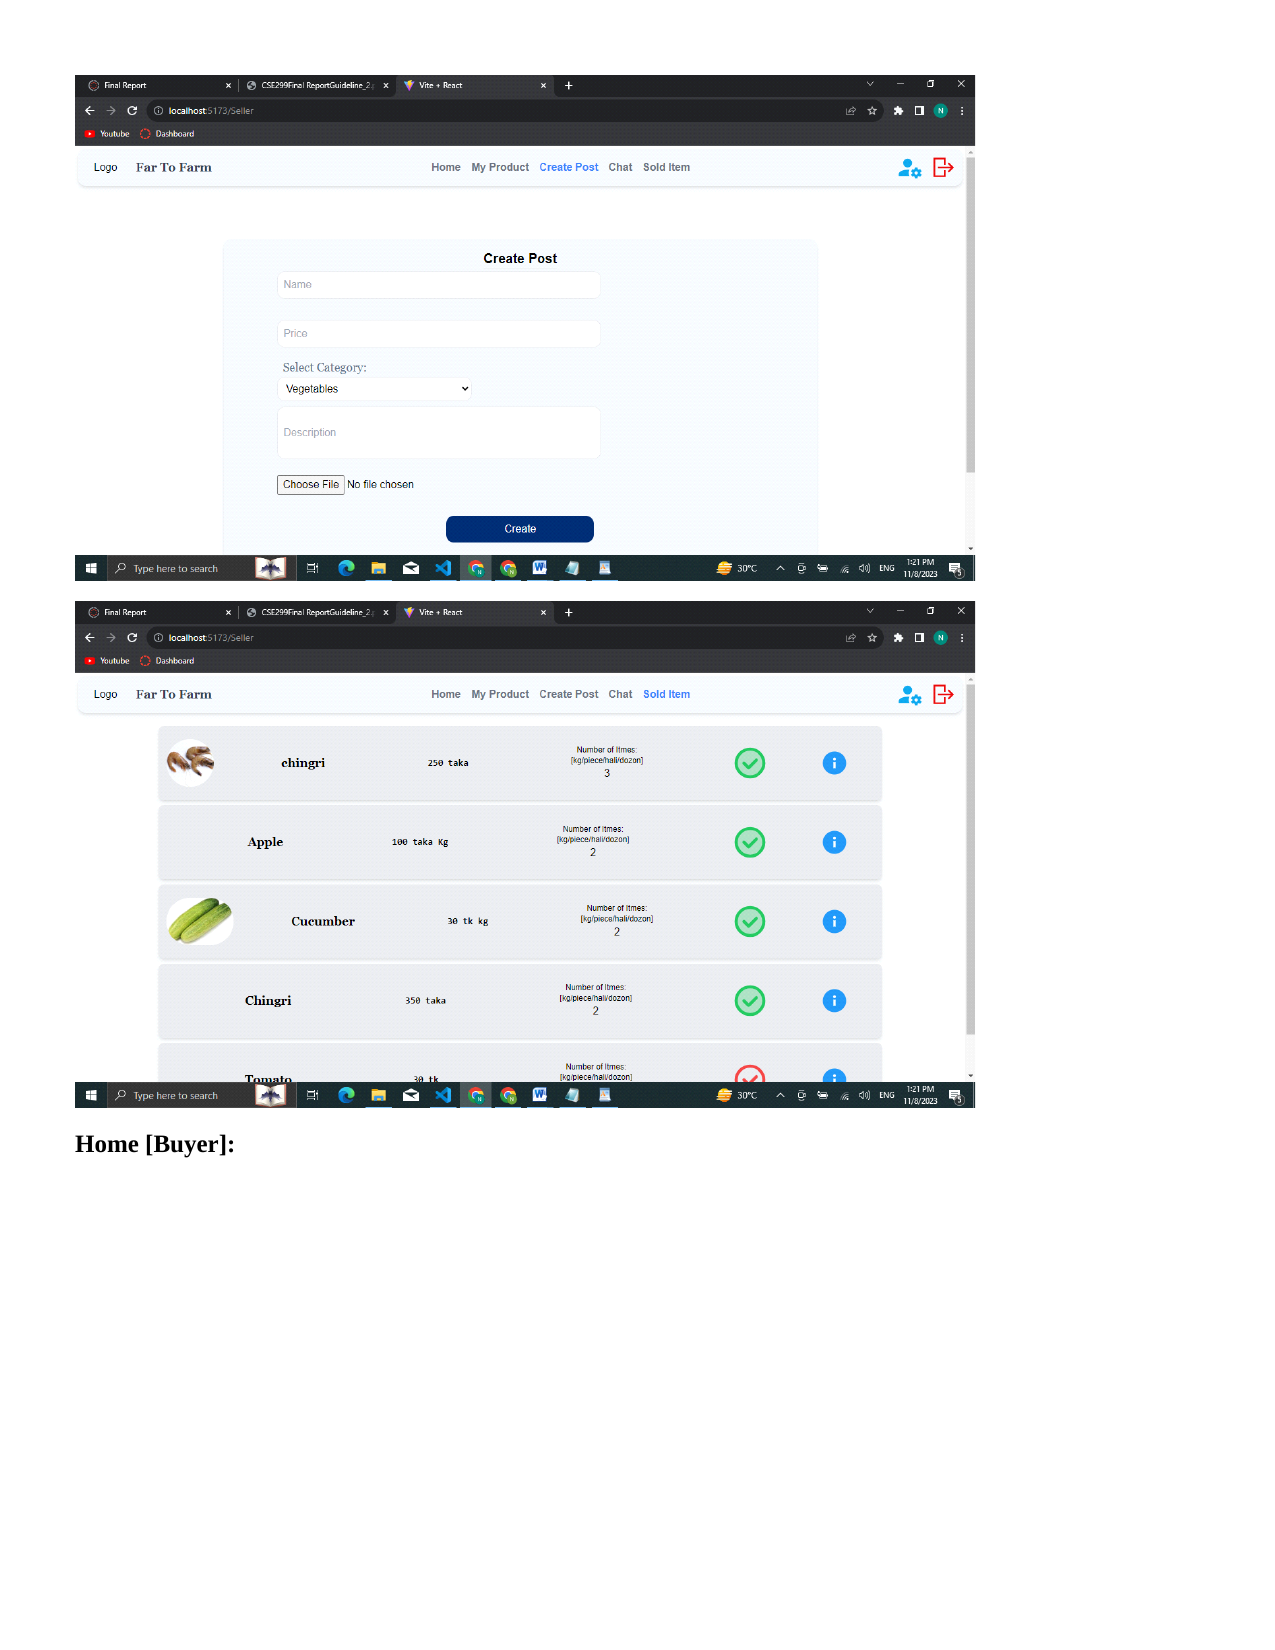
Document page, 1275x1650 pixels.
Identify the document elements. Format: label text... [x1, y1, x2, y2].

text Home [Buyer]: [75, 1129, 1200, 1157]
picture [75, 601, 976, 1108]
picture [75, 75, 976, 581]
